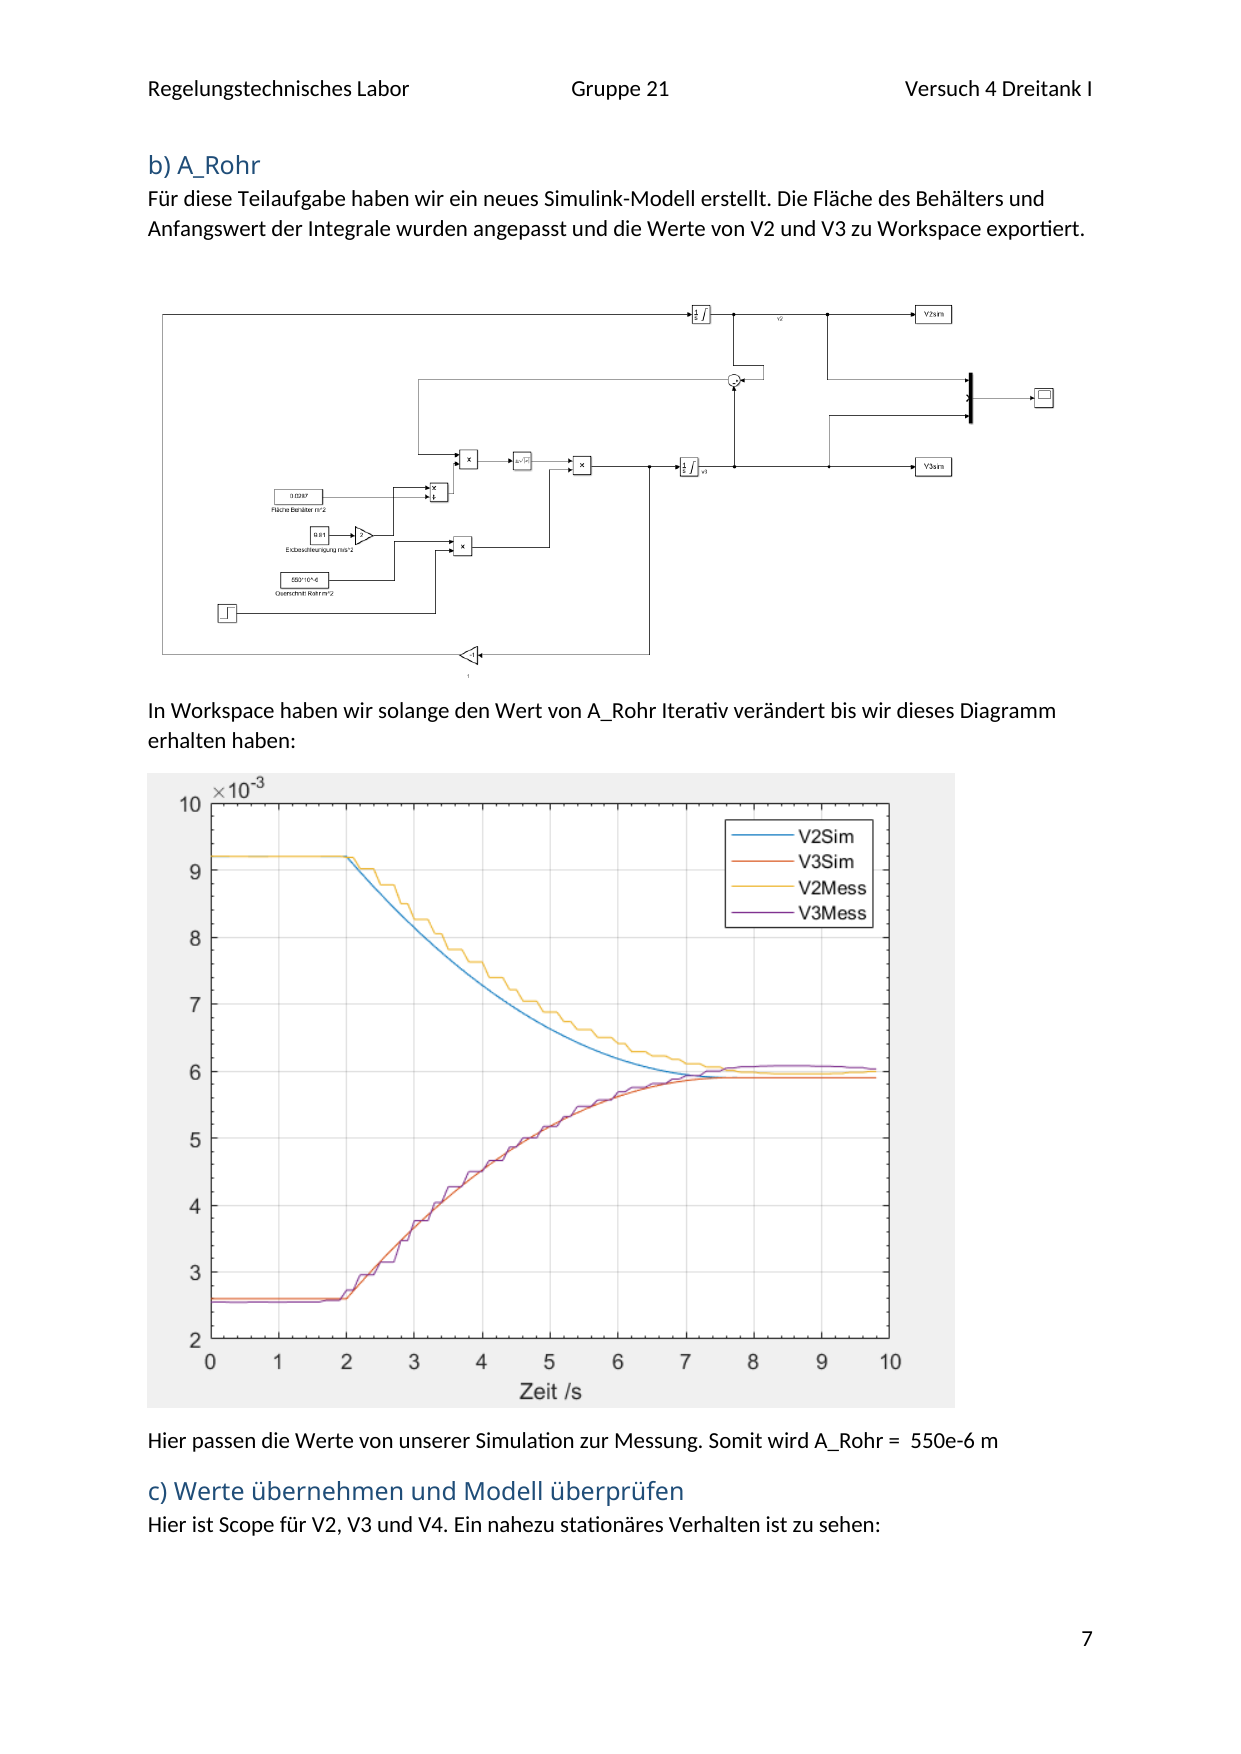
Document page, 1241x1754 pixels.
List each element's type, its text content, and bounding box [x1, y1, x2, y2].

text Für diese Teilaufgabe haben wir ein neues Simulink-Modell erstellt. Die Fläche des Behälters und Anfangswert der Integrale wurden angepasst und die Werte von V2 und V3 zu Workspace exportiert. [148, 184, 1093, 243]
subtitle c) Werte übernehmen und Modell überprüfen [148, 1473, 1093, 1507]
picture [147, 261, 1093, 678]
text Hier passen die Werte von unserer Simulation zur Messung. Somit wird A_Rohr = 550e-6 m [148, 1426, 1093, 1454]
text In Workspace haben wir solange den Wert von A_Rohr Iterativ verändert bis wir dieses Diagramm erhalten haben: [148, 696, 1093, 754]
text Hier ist Scope für V2, V3 und V4. Ein nahezu stationäres Verhalten ist zu sehen: [148, 1510, 1093, 1538]
subtitle b) A_Rohr [148, 148, 1093, 182]
picture [147, 773, 955, 1408]
